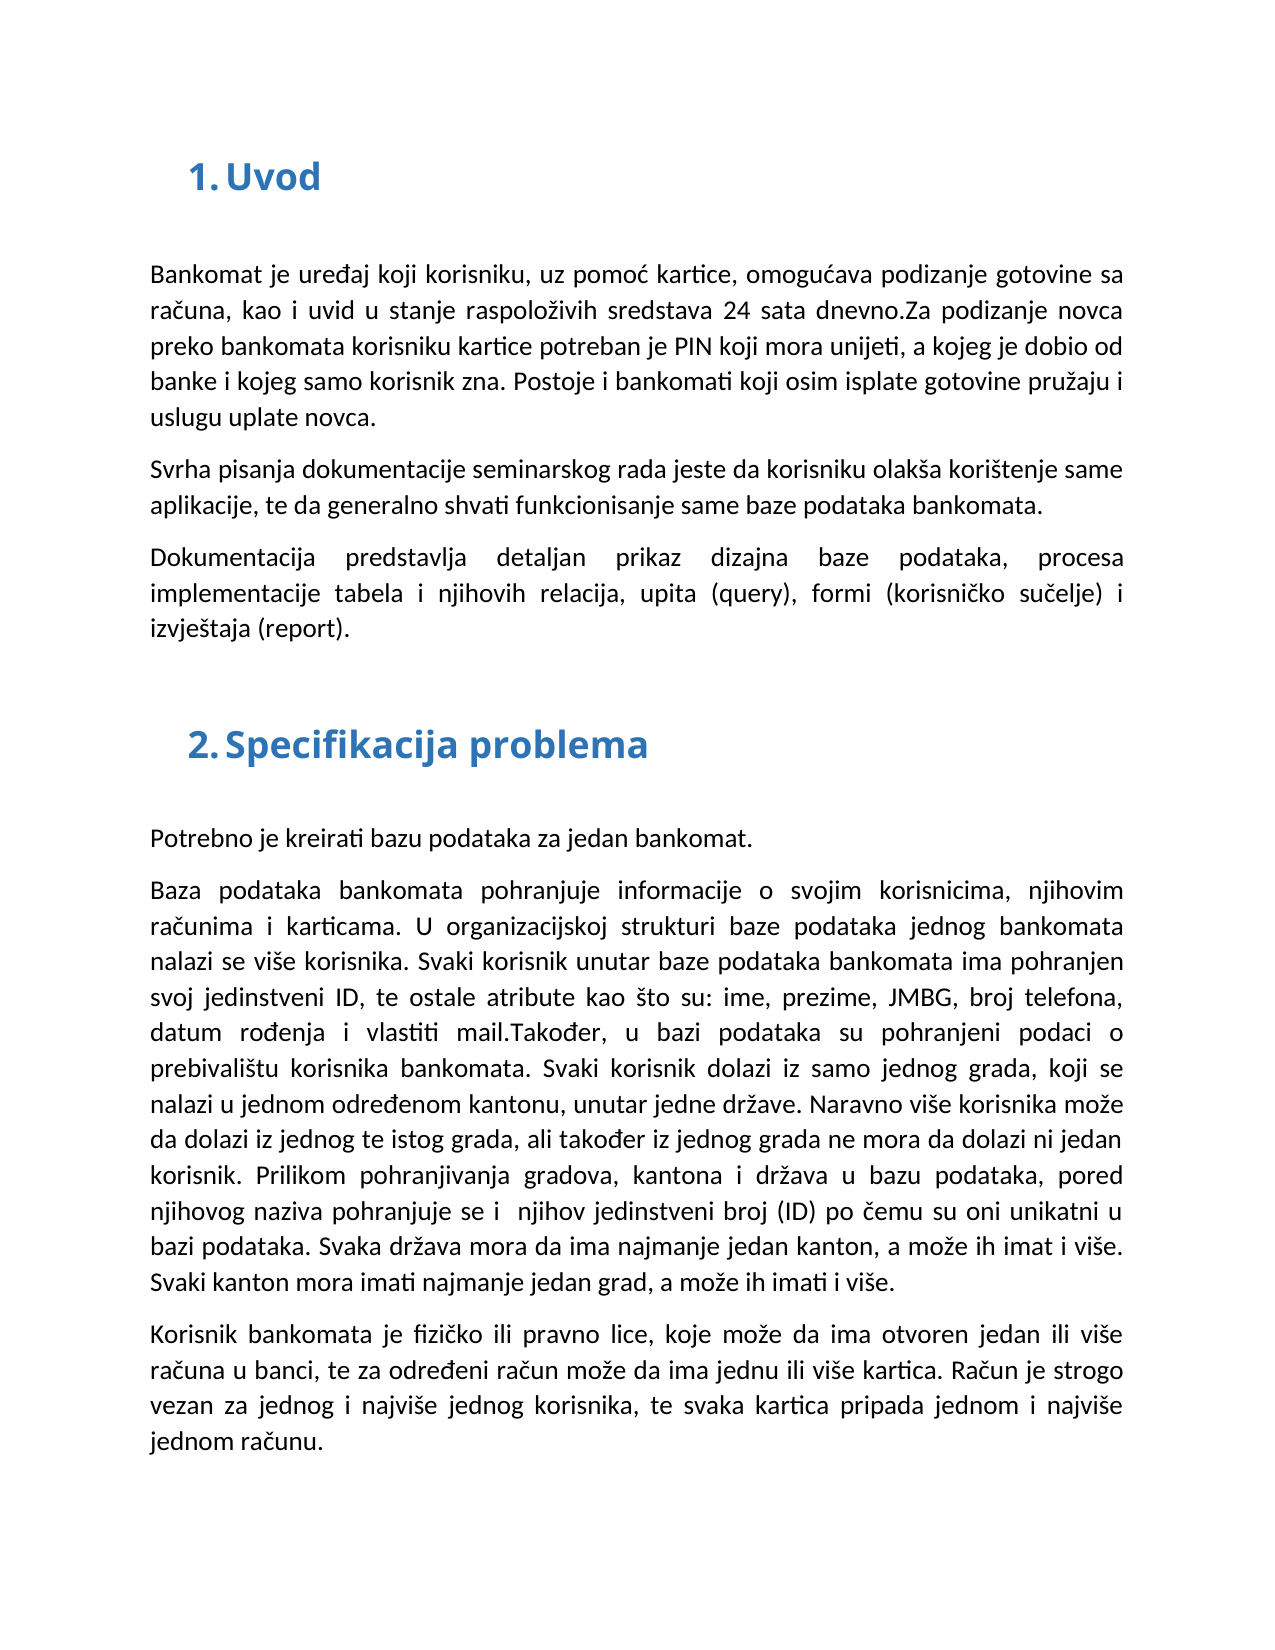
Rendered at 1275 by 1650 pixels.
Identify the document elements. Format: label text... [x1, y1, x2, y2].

text Bankomat je uređaj koji korisniku, uz pomoć kartice, omogućava podizanje gotovine sa računa, kao i uvid u stanje raspoloživih sredstava 24 sata dnevno.Za podizanje novca preko bankomata korisniku kartice potreban je PIN koji mora unijeti, a kojeg je dobio od banke i kojeg samo korisnik zna. Postoje i bankomati koji osim isplate gotovine pružaju i uslugu uplate novca. [150, 257, 1125, 433]
text Svrha pisanja dokumentacije seminarskog rada jeste da korisniku olakša korištenje same aplikacije, te da generalno shvati funkcionisanje same baze podataka bankomata. [150, 452, 1125, 521]
subtitle Uvod [187, 150, 1125, 201]
subtitle Specifikacija problema [187, 719, 1125, 770]
text Dokumentacija predstavlja detaljan prikaz dizajna baze podataka, procesa implementacije tabela i njihovih relacija, upita (query), formi (korisničko sučelje) i izvještaja (report). [150, 540, 1125, 644]
text Korisnik bankomata je fizičko ili pravno lice, koje može da ima otvoren jedan ili više računa u banci, te za određeni račun može da ima jednu ili više kartica. Račun je strogo vezan za jednog i najviše jednog korisnika, te svaka kartica pripada jednom i najviše jednom računu. [150, 1317, 1125, 1457]
text Potrebno je kreirati bazu podataka za jedan bankomat. [150, 821, 1125, 854]
text Baza podataka bankomata pohranjuje informacije o svojim korisnicima, njihovim računima i karticama. U organizacijskoj strukturi baze podataka jednog bankomata nalazi se više korisnika. Svaki korisnik unutar baze podataka bankomata ima pohranjen svoj jedinstveni ID, te ostale atribute kao što su: ime, prezime, JMBG, broj telefona, datum rođenja i vlastiti mail.Također, u bazi podataka su pohranjeni podaci o prebivalištu korisnika bankomata. Svaki korisnik dolazi iz samo jednog grada, koji se nalazi u jednom određenom kantonu, unutar jedne države. Naravno više korisnika može da dolazi iz jednog te istog grada, ali također iz jednog grada ne mora da dolazi ni jedan korisnik. Prilikom pohranjivanja gradova, kantona i država u bazu podataka, pored njihovog naziva pohranjuje se i njihov jedinstveni broj (ID) po čemu su oni unikatni u bazi podataka. Svaka država mora da ima najmanje jedan kanton, a može ih imat i više. Svaki kanton mora imati najmanje jedan grad, a može ih imati i više. [150, 873, 1125, 1298]
